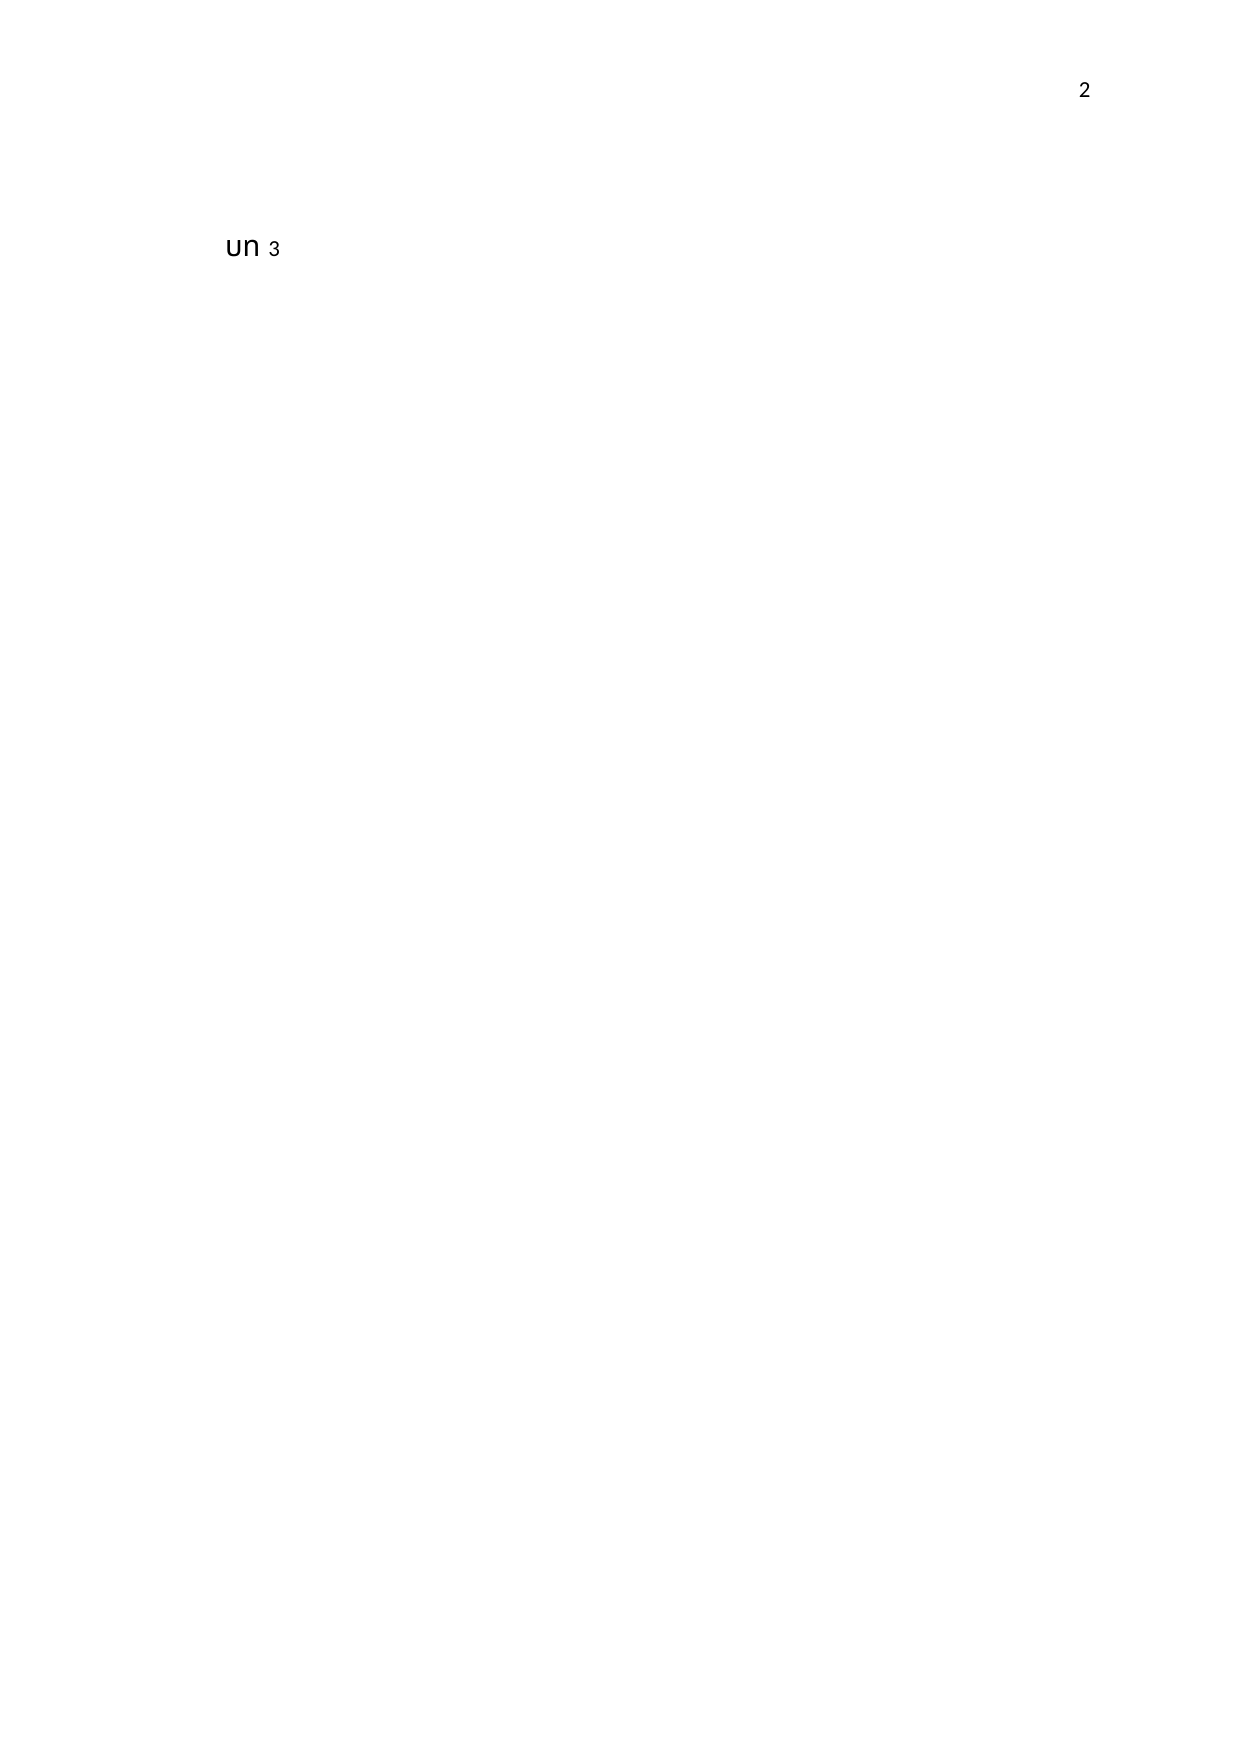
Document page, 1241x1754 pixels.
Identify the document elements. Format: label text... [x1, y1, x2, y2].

text บท 3 [225, 225, 1090, 269]
